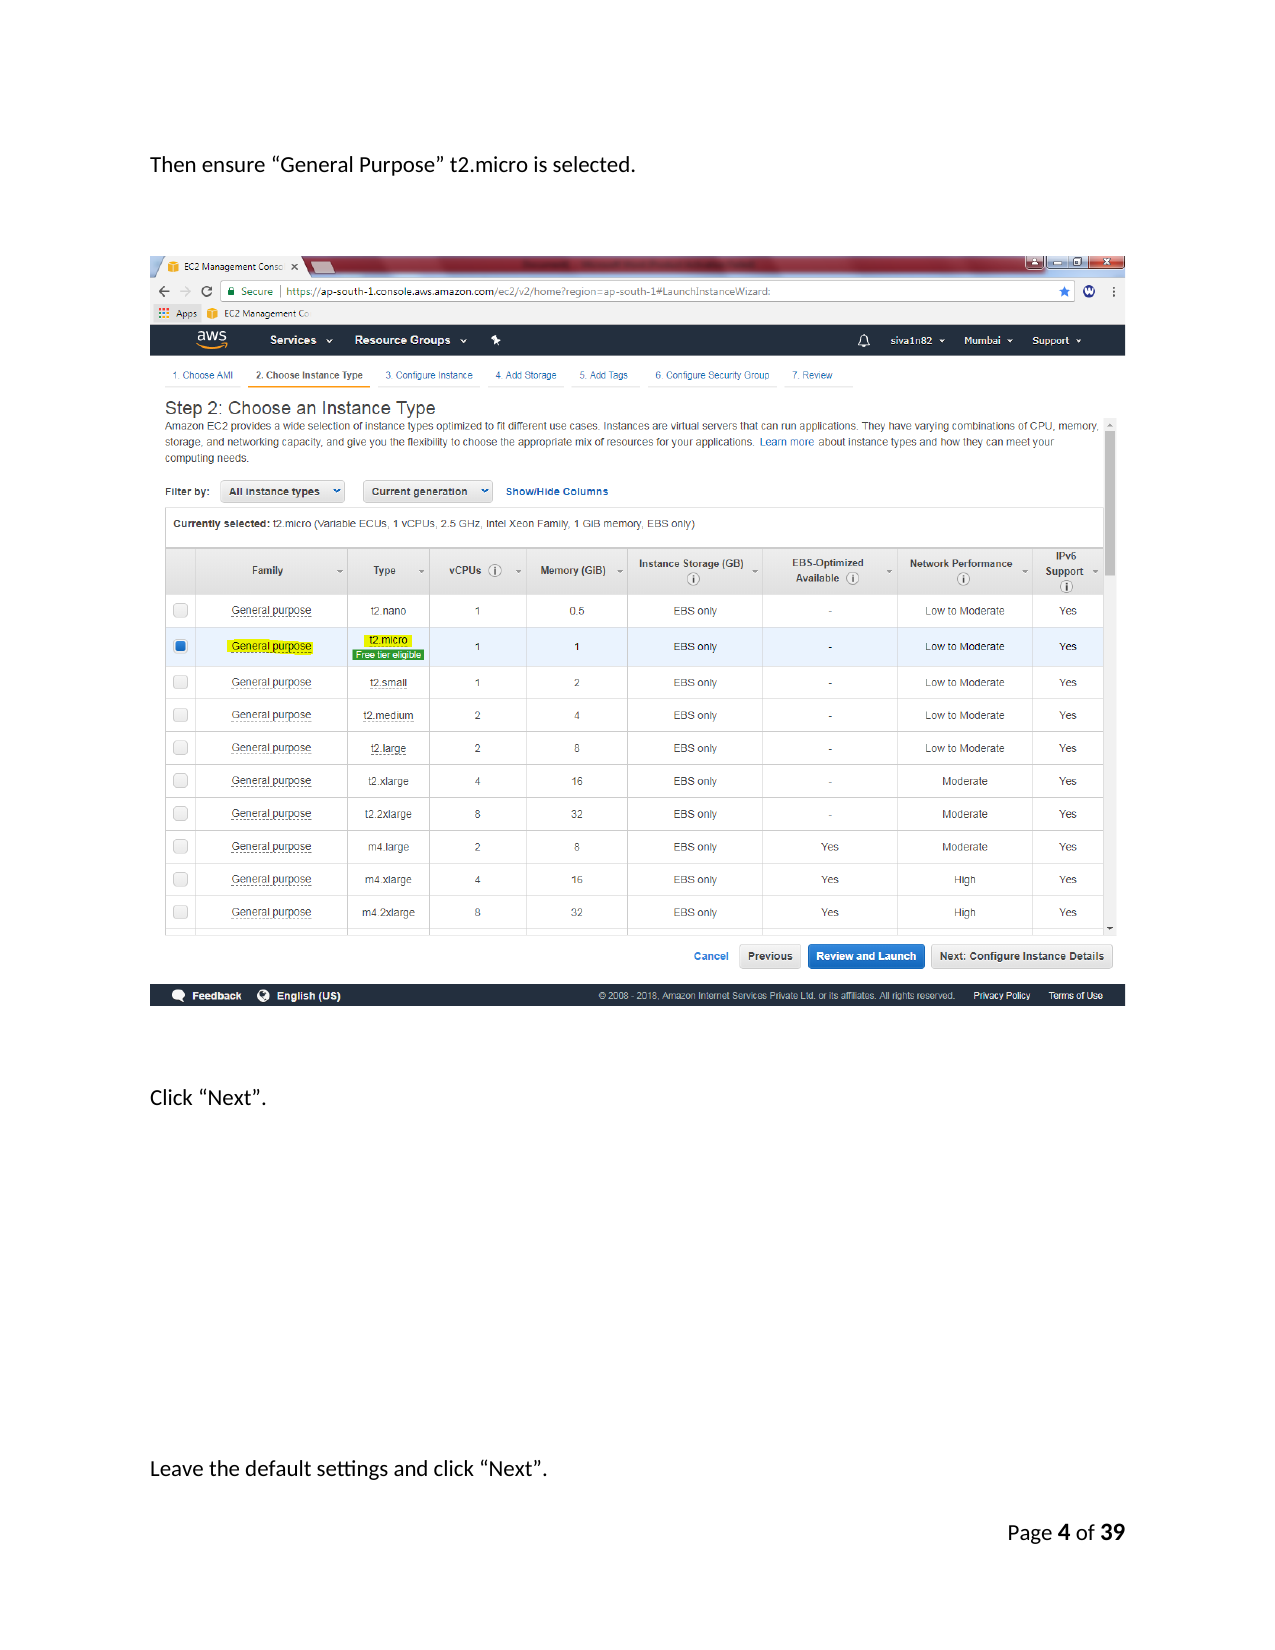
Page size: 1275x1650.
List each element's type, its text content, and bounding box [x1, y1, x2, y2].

text Click “Next”. [150, 1083, 1125, 1111]
text Then ensure “General Purpose” t2.micro is selected. [150, 150, 1125, 178]
text Leave the default settings and click “Next”. [150, 1454, 1125, 1483]
picture [150, 256, 1125, 1006]
